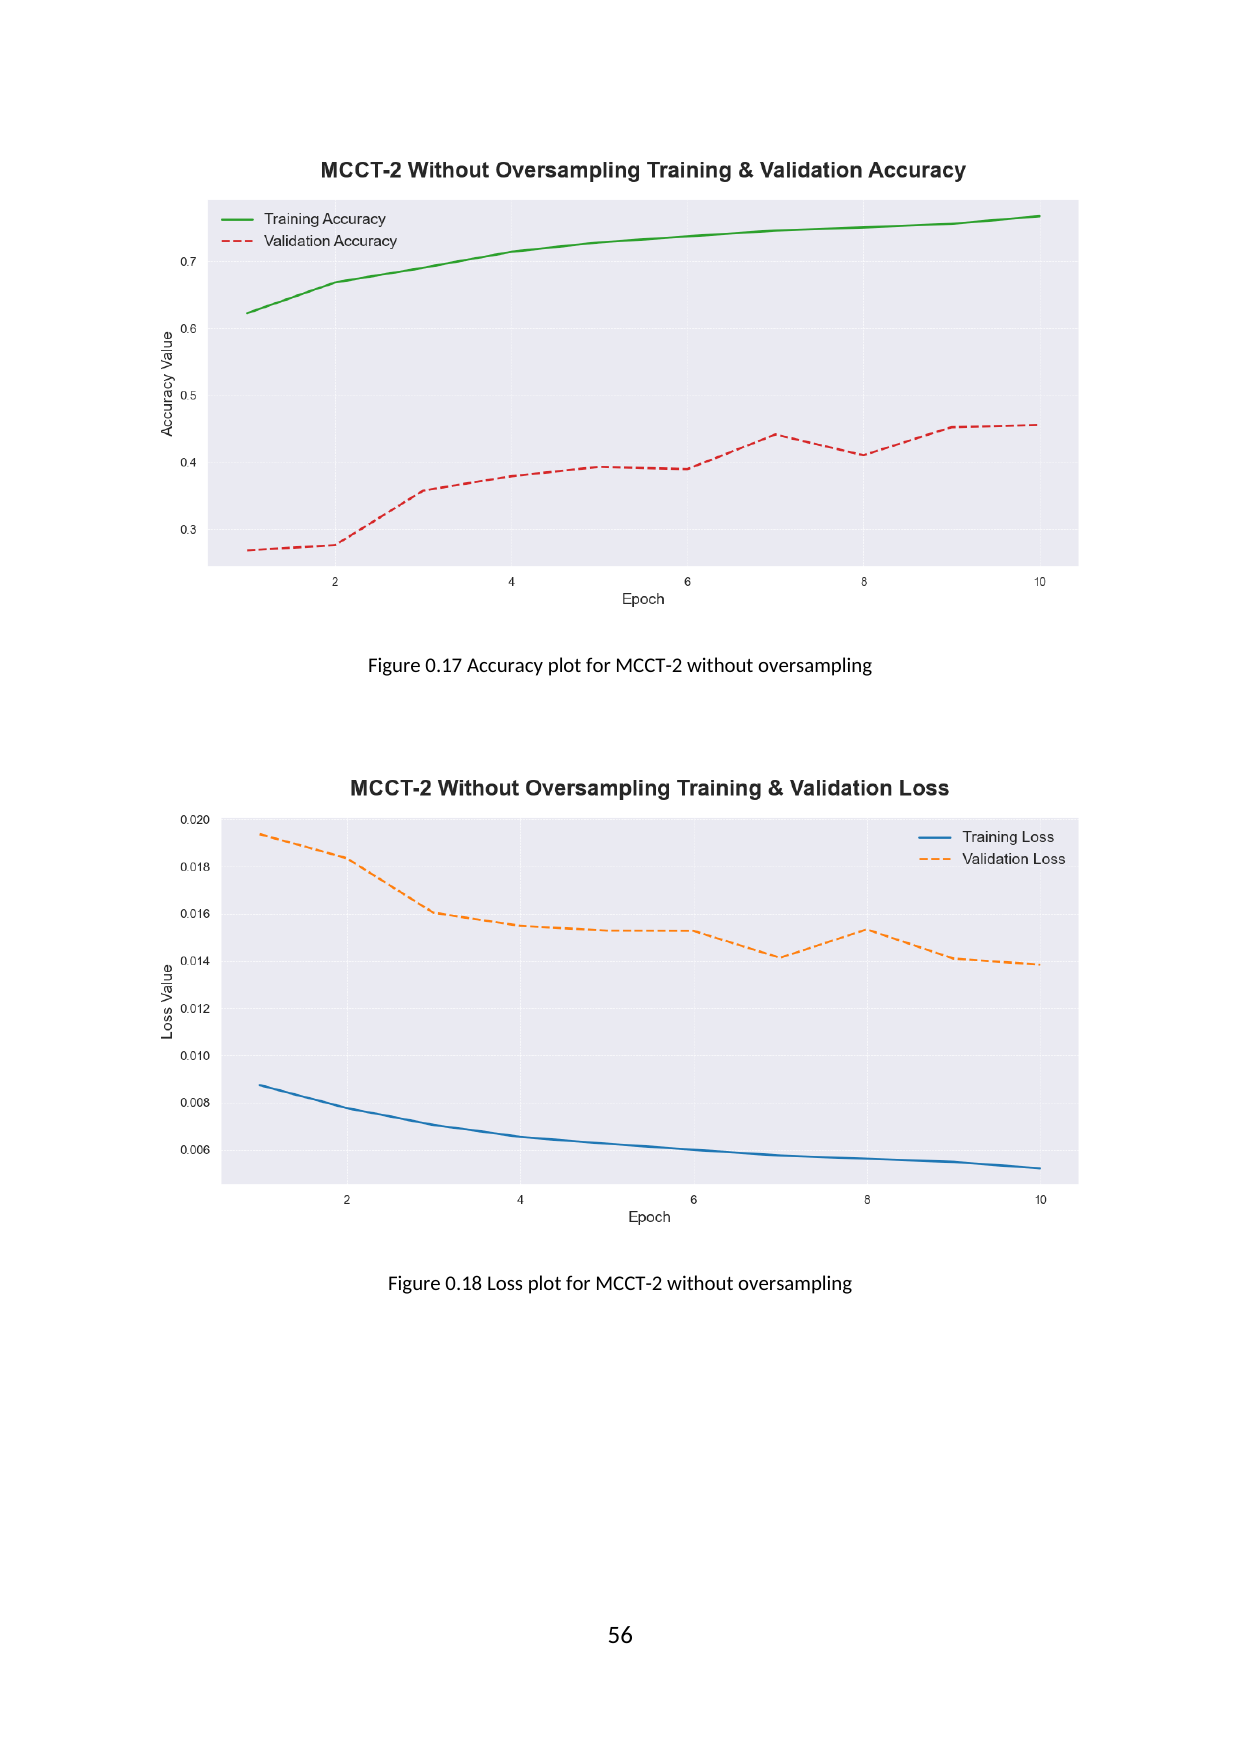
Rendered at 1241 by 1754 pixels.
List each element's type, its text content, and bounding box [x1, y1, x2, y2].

picture [147, 147, 1093, 621]
picture [147, 765, 1093, 1239]
